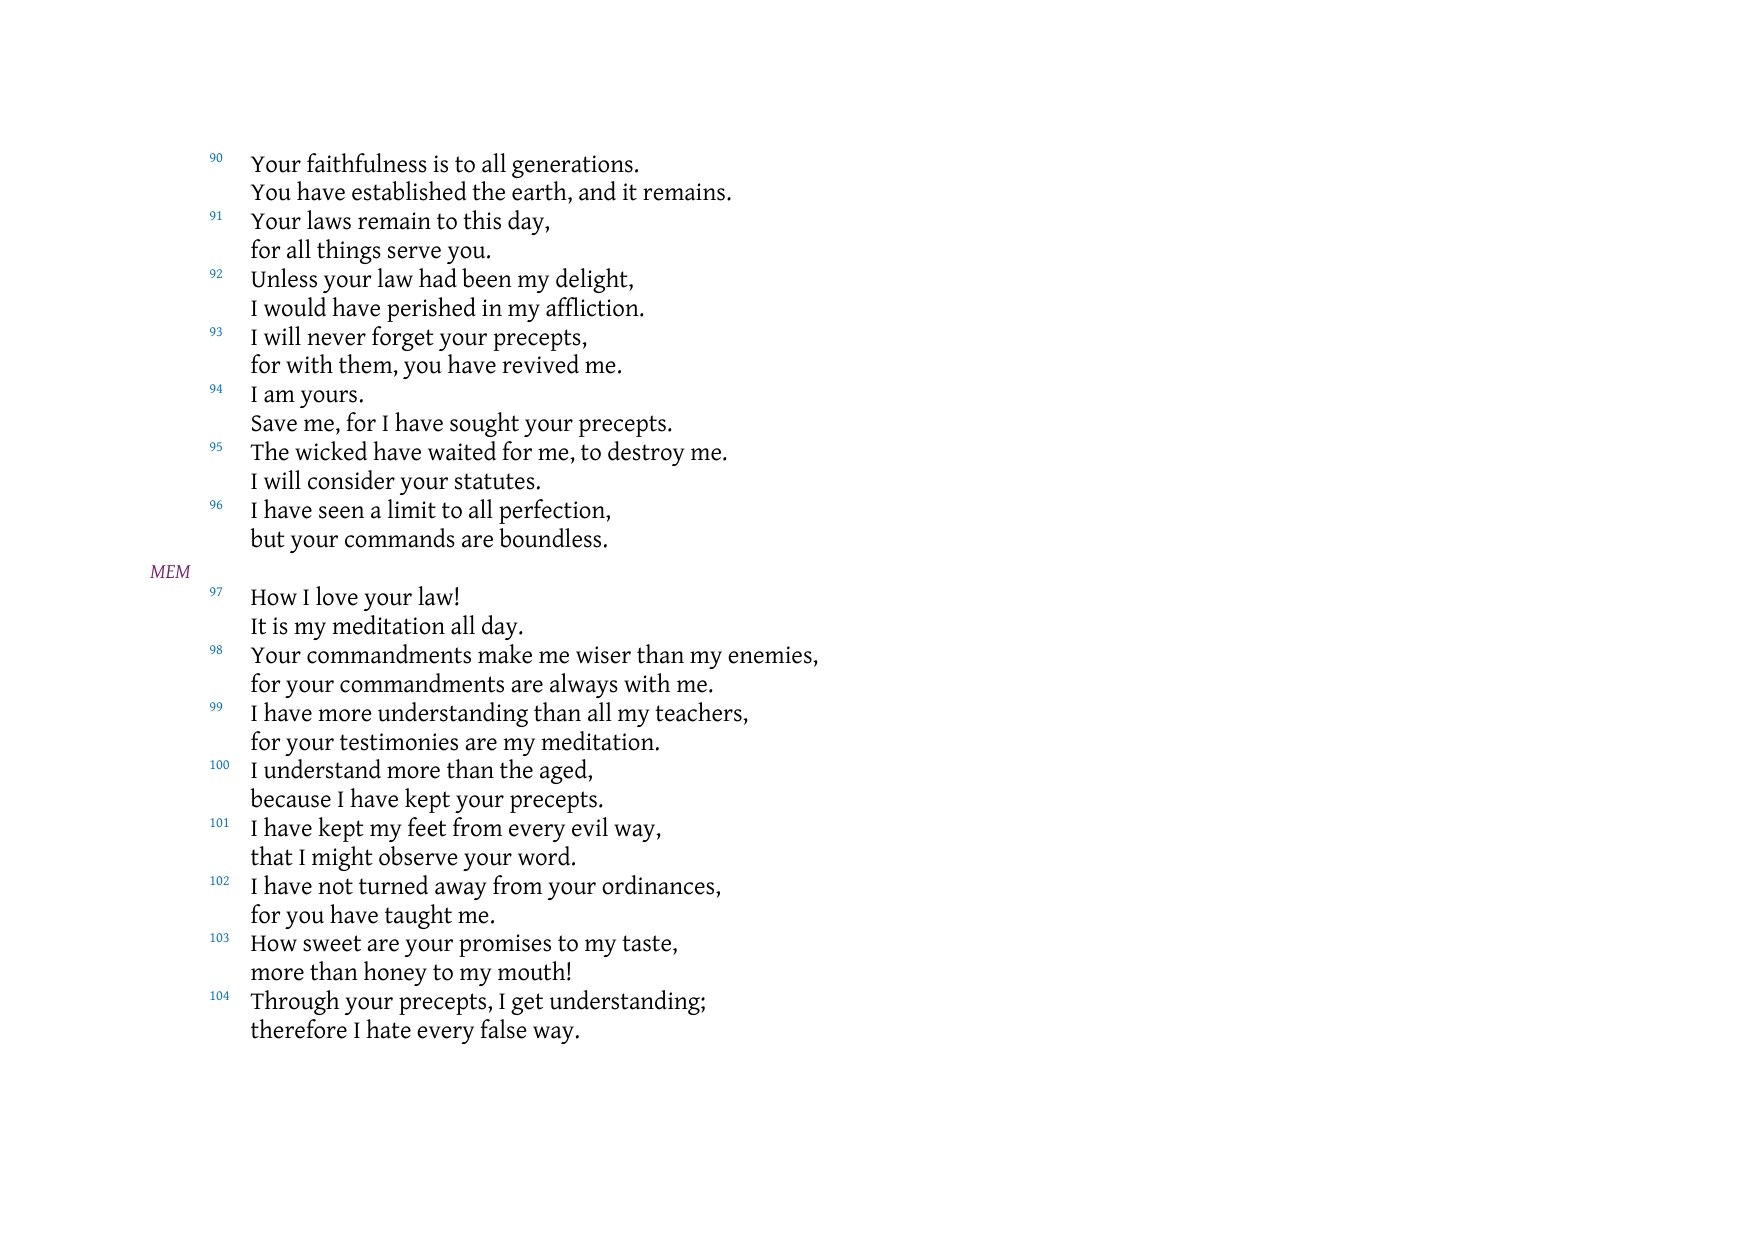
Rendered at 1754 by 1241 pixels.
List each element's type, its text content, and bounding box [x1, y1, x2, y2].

text 94 I am yours. Save me, for I have sought your precepts. [209, 381, 1545, 438]
text 97 How I love your law! It is my meditation all day. [209, 584, 1545, 641]
text 98 Your commandments make me wiser than my enemies, for your commandments are always with me. [209, 641, 1545, 699]
text 95 The wicked have waited for me, to destroy me. I will consider your statutes. [209, 438, 1545, 496]
text 92 Unless your law had been my delight, I would have perished in my affliction. [209, 265, 1545, 323]
text 101 I have kept my feet from every evil way, that I might observe your word. [209, 814, 1545, 872]
text 91 Your laws remain to this day, for all things serve you. [209, 208, 1545, 265]
text 90 Your faithfulness is to all generations. You have established the earth, and it remains. [209, 150, 1545, 208]
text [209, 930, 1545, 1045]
text 102 I have not turned away from your ordinances, for you have taught me. [209, 872, 1545, 930]
title MEM [150, 560, 1604, 584]
text 93 I will never forget your precepts, for with them, you have revived me. [209, 323, 1545, 381]
text 99 I have more understanding than all my teachers, for your testimonies are my meditation. [209, 699, 1545, 757]
text 100 I understand more than the aged, because I have kept your precepts. [209, 757, 1545, 814]
text 96 I have seen a limit to all perfection, but your commands are boundless. [209, 496, 1545, 554]
